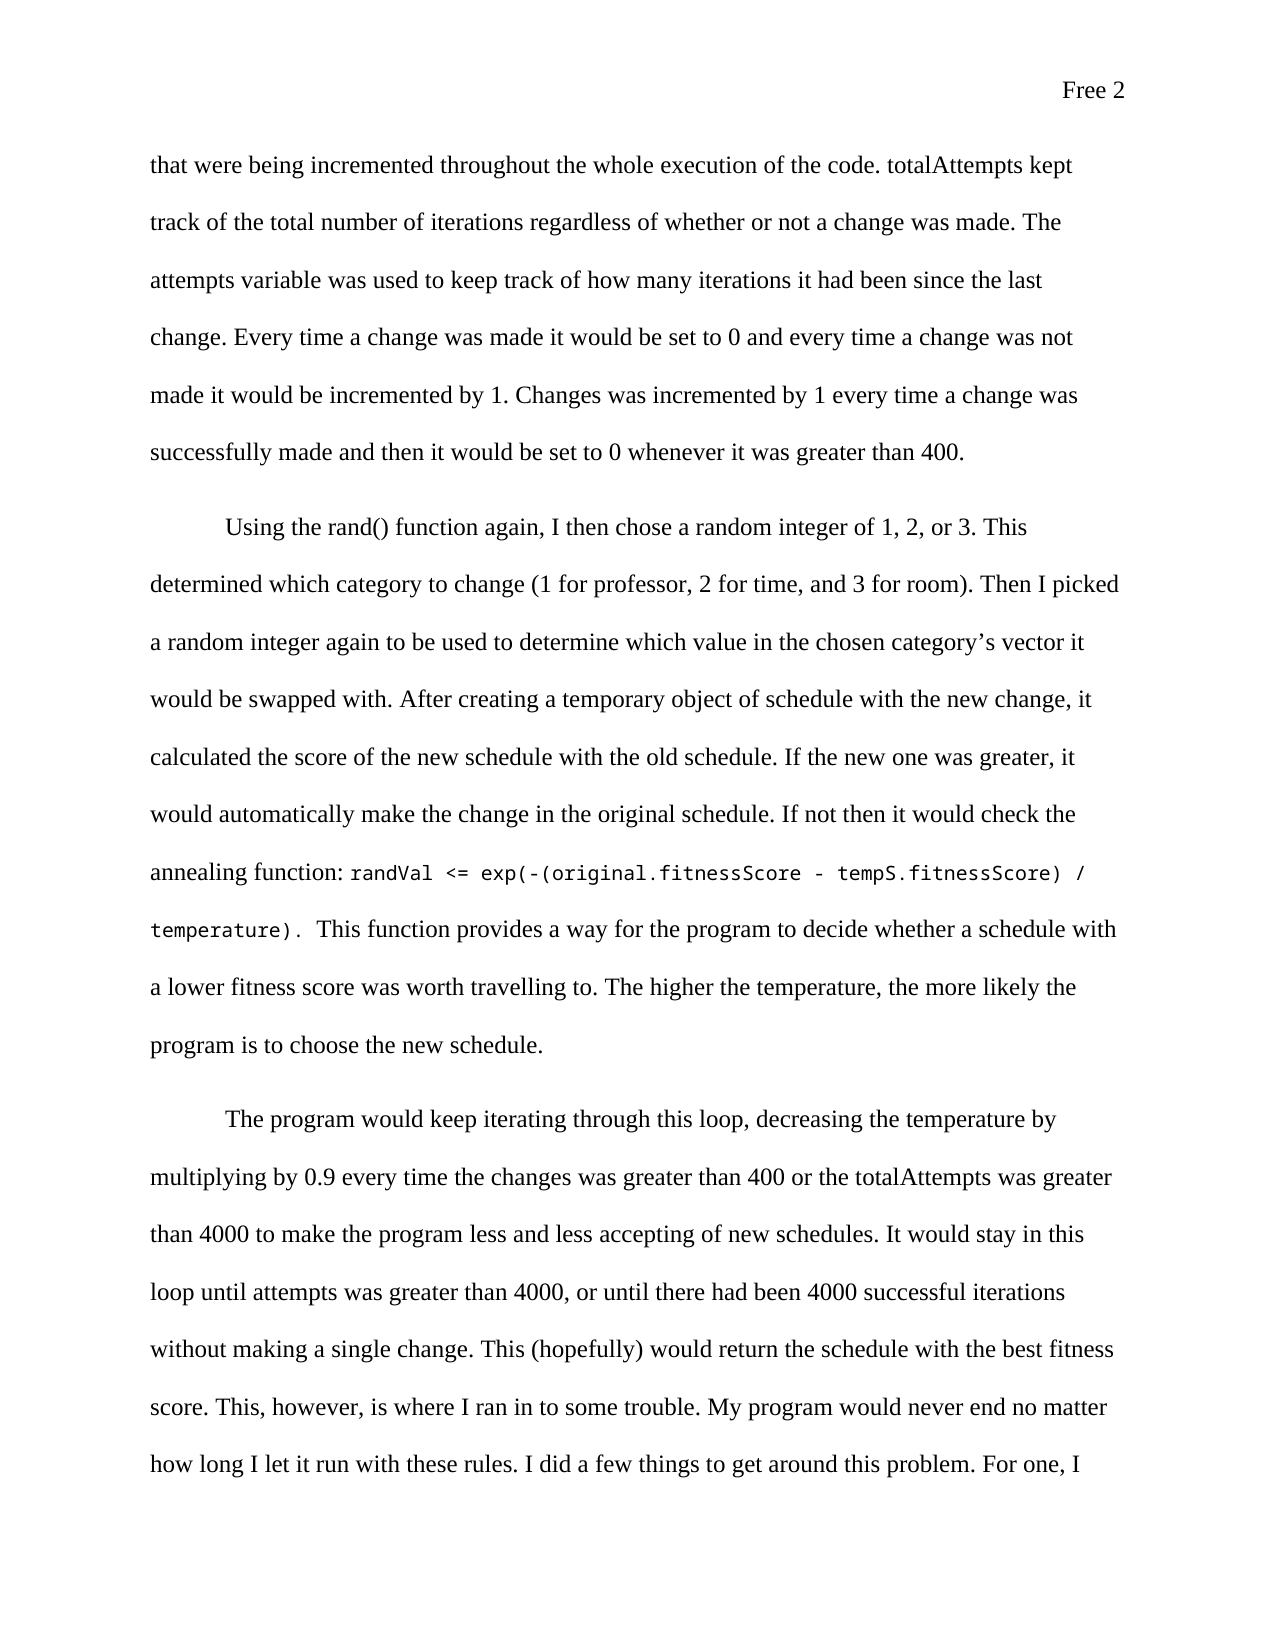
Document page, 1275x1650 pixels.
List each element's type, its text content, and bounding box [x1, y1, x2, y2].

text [150, 150, 1125, 466]
text Using the rand() function again, I then chose a random integer of 1, 2, or 3. This determined which category to change (1 for professor, 2 for time, and 3 for room). Then I picked a random integer again to be used to determine which value in the chosen category’s vector it would be swapped with. After creating a temporary object of schedule with the new change, it calculated the score of the new schedule with the old schedule. If the new one was greater, it would automatically make the change in the original schedule. If not then it would check the annealing function: randVal <= exp(-(original.fitnessScore - tempS.fitnessScore) / temperature). This function provides a way for the program to decide whether a schedule with a lower fitness score was worth travelling to. The higher the temperature, the more likely the program is to choose the new schedule. [150, 512, 1125, 1059]
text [150, 1104, 1125, 1478]
